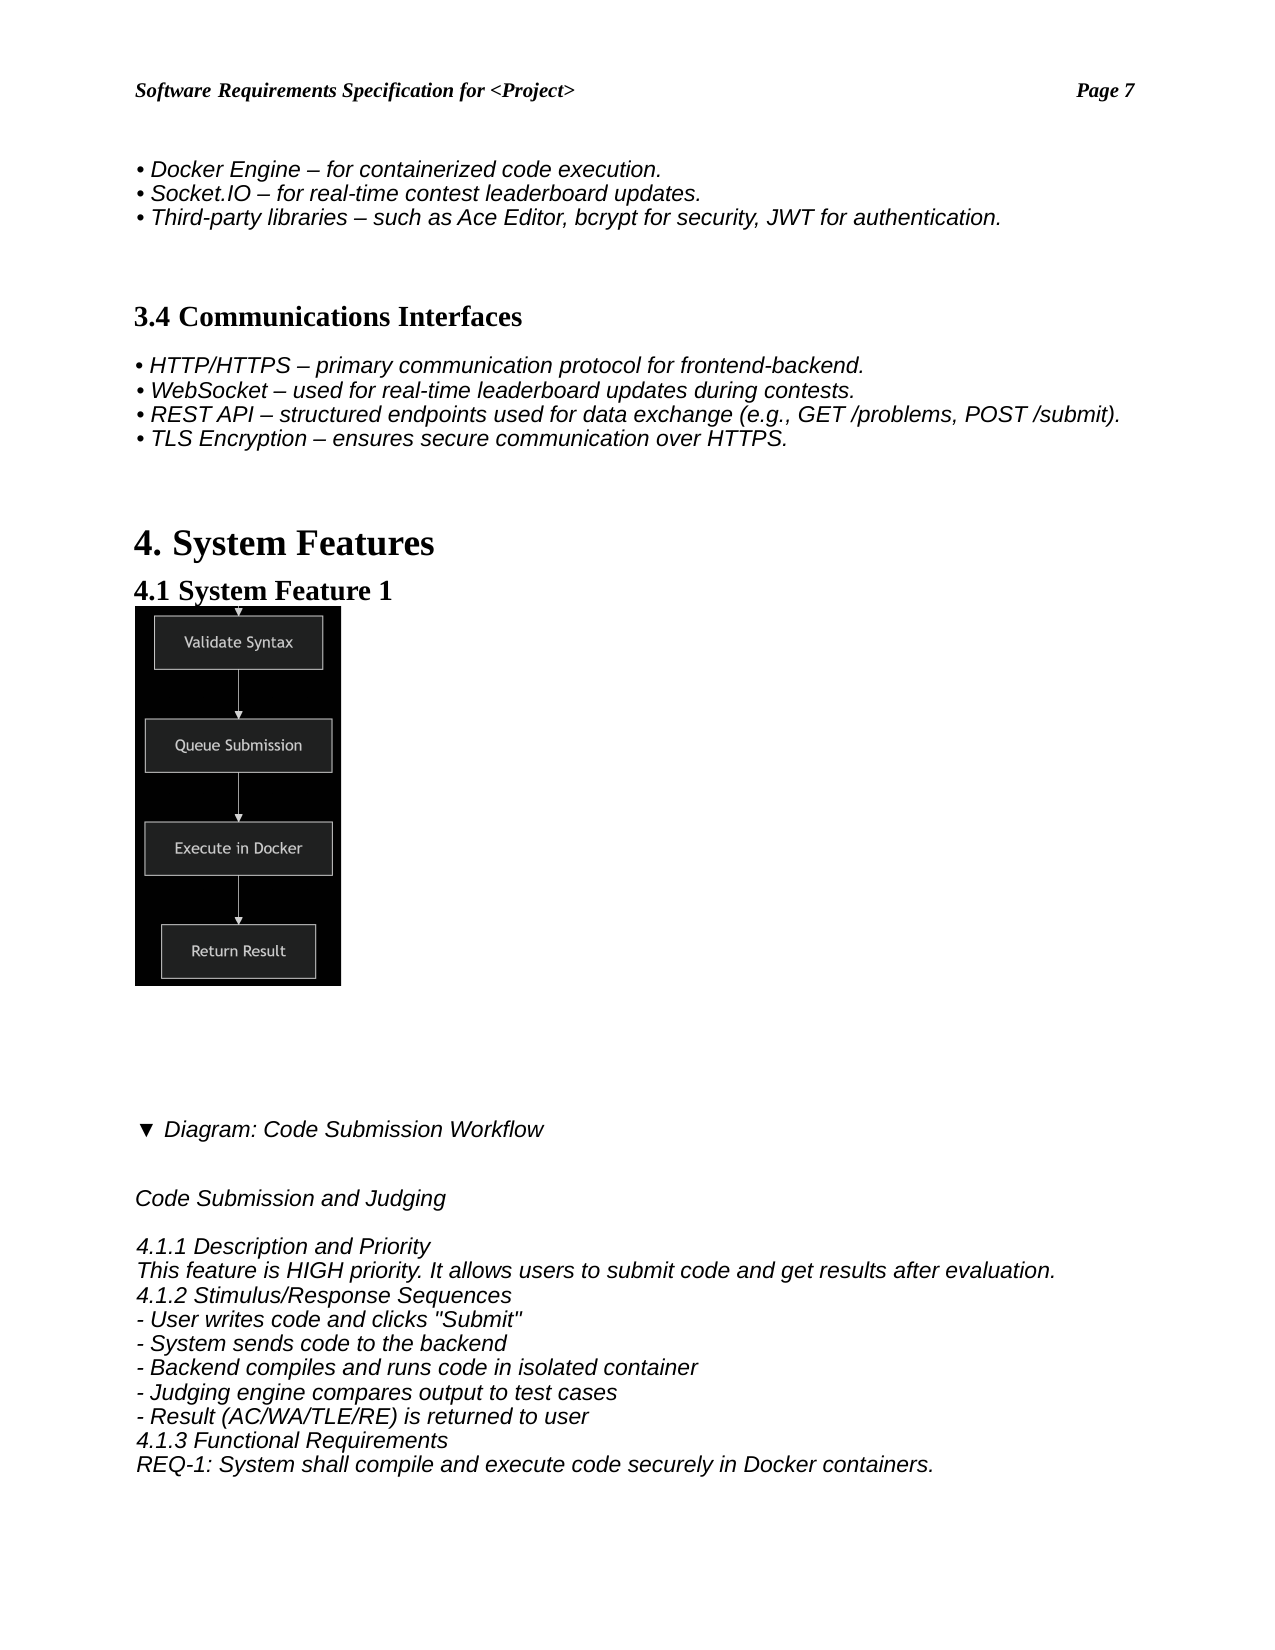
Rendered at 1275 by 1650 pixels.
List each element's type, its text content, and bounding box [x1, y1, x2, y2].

subtitle 4. System Features [133, 520, 1140, 563]
picture [135, 606, 342, 986]
text • HTTP/HTTPS – primary communication protocol for frontend-backend. • WebSocket – used for real-time leaderboard updates during contests. • REST API – structured endpoints used for data exchange (e.g., GET /problems, POST /submit). • TLS Encryption – ensures secure communication over HTTPS. [135, 354, 1140, 476]
subtitle 3.4 Communications Interfaces [133, 299, 1140, 333]
subtitle 4.1 System Feature 1 [133, 573, 1140, 607]
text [135, 1187, 1140, 1478]
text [135, 158, 1140, 255]
text ▼ Diagram: Code Submission Workflow [135, 1118, 1140, 1142]
